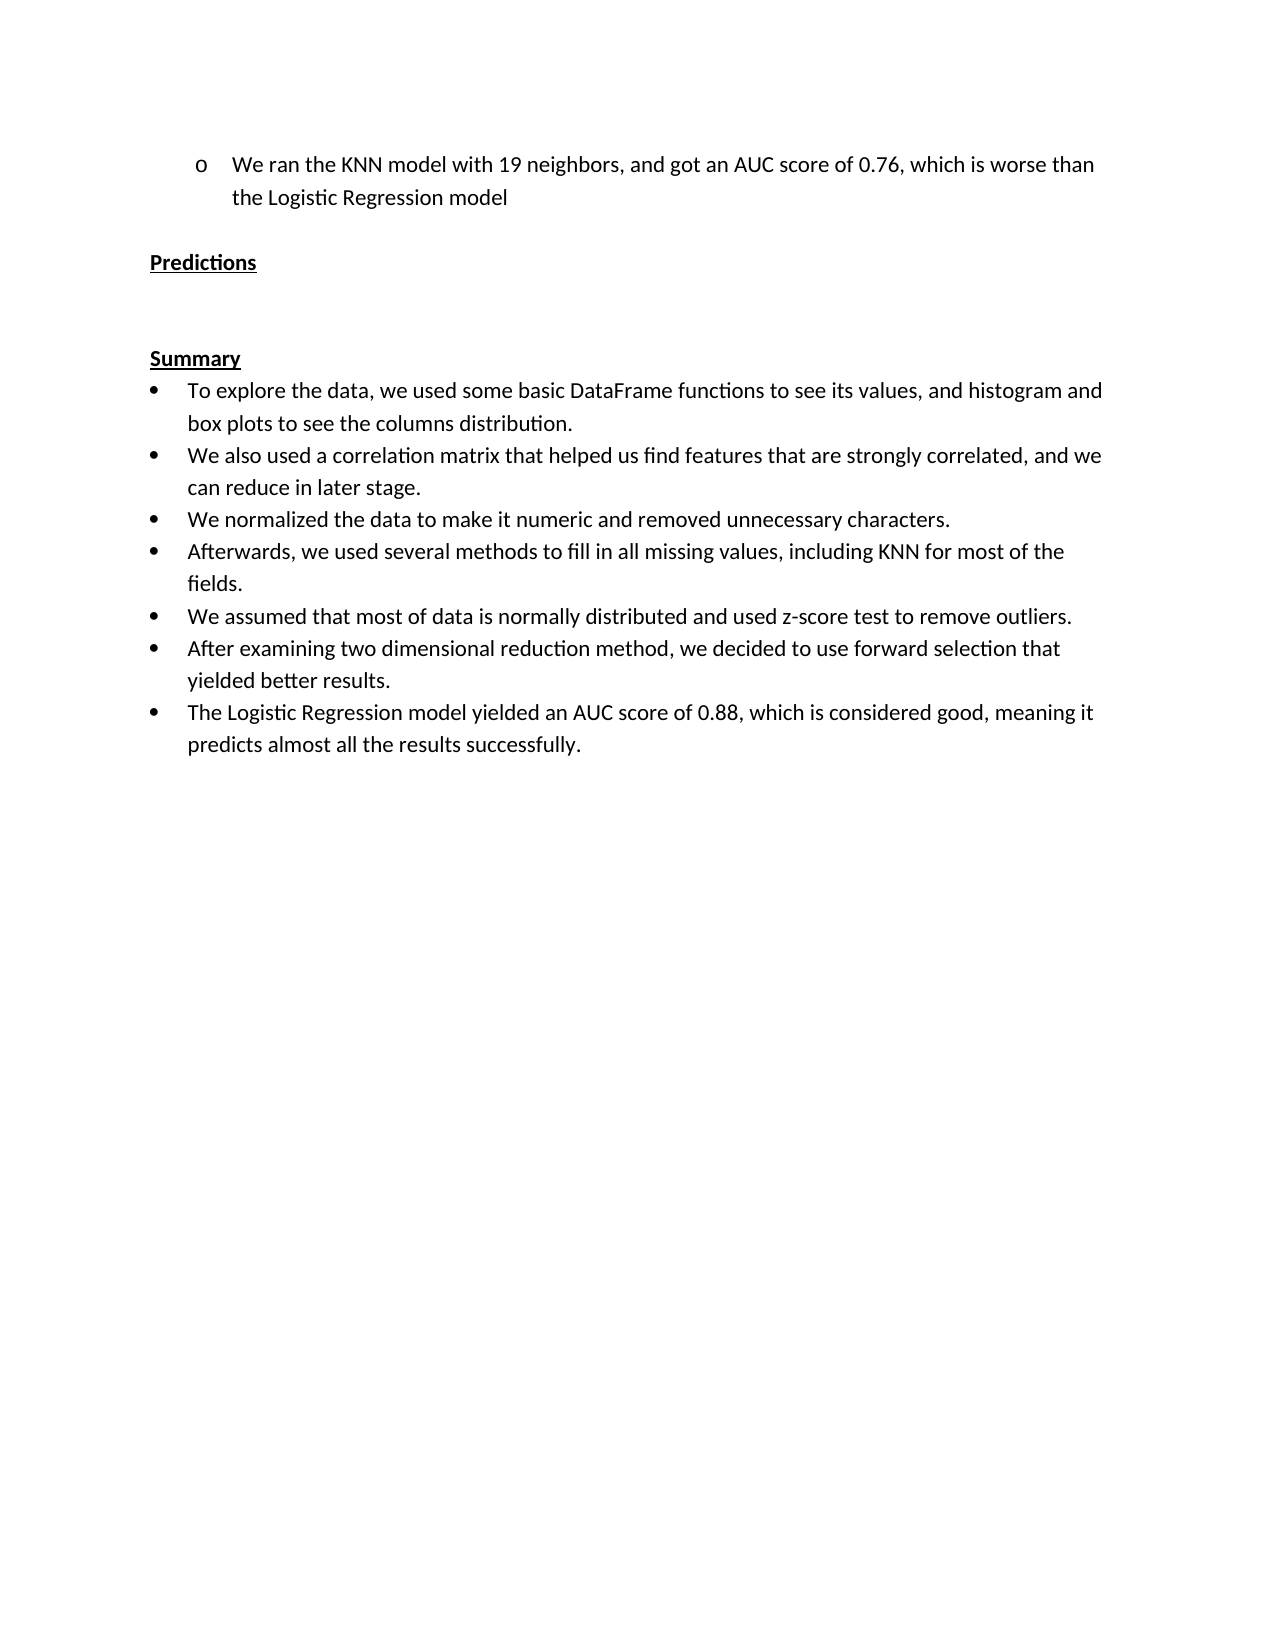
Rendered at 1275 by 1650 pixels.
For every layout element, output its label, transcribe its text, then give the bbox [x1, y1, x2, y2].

text Predictions [150, 248, 1125, 276]
list The Logistic Regression model yielded an AUC score of 0.88, which is considered good, meaning it predicts almost all the results successfully. [150, 698, 1125, 758]
list Afterwards, we used several methods to fill in all missing values, including KNN for most of the fields. [150, 537, 1125, 598]
list We ran the KNN model with 19 neighbors, and got an AUC score of 0.76, which is worse than the Logistic Regression model [194, 150, 1125, 211]
list After examining two dimensional reduction method, we decided to use forward selection that yielded better results. [150, 634, 1125, 694]
list We also used a correlation matrix that helped us find features that are strongly correlated, and we can reduce in later stage. [150, 441, 1125, 501]
list To explore the data, we used some basic DataFrame functions to see its values, and histogram and box plots to see the columns distribution. [150, 376, 1125, 437]
list We normalized the data to make it numeric and removed unnecessary characters. [150, 505, 1125, 533]
text Summary [150, 344, 1125, 372]
list We assumed that most of data is normally distributed and used z-score test to remove outliers. [150, 602, 1125, 630]
